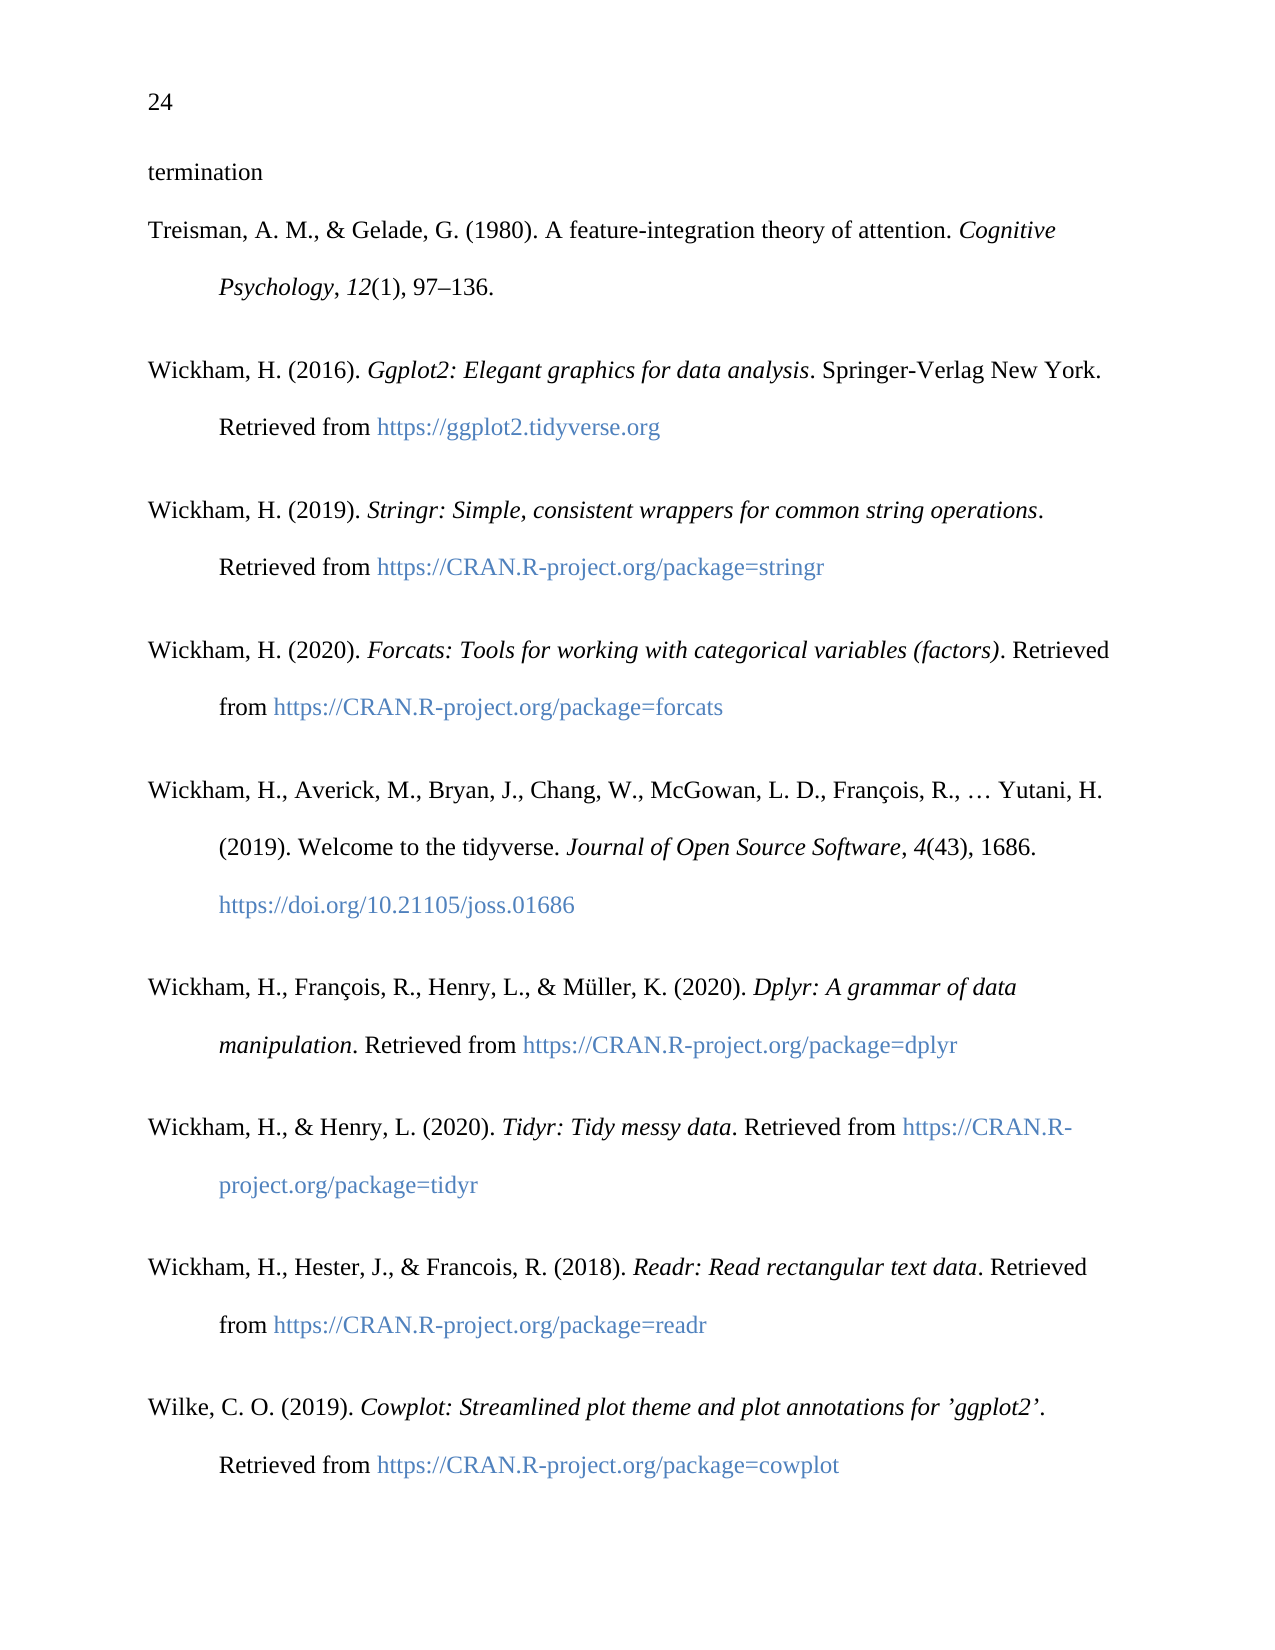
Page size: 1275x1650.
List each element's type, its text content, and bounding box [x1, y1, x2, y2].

text Treisman, A. M., & Gelade, G. (1980). A feature-integration theory of attention. Cognitive Psychology, 12(1), 97–136. [148, 215, 1127, 301]
text Wickham, H., & Henry, L. (2020). Tidyr: Tidy messy data. Retrieved from https://CRAN.R-project.org/package=tidyr [148, 1112, 1127, 1199]
text Wickham, H. (2020). Forcats: Tools for working with categorical variables (factors). Retrieved from https://CRAN.R-project.org/package=forcats [148, 635, 1127, 721]
text Wickham, H. (2019). Stringr: Simple, consistent wrappers for common string operations. Retrieved from https://CRAN.R-project.org/package=stringr [148, 495, 1127, 581]
text Wickham, H., François, R., Henry, L., & Müller, K. (2020). Dplyr: A grammar of data manipulation. Retrieved from https://CRAN.R-project.org/package=dplyr [148, 972, 1127, 1059]
text Wickham, H., Averick, M., Bryan, J., Chang, W., McGowan, L. D., François, R., … Yutani, H. (2019). Welcome to the tidyverse. Journal of Open Source Software, 4(43), 1686. https://doi.org/10.21105/joss.01686 [148, 775, 1127, 919]
text Wickham, H. (2016). Ggplot2: Elegant graphics for data analysis. Springer-Verlag New York. Retrieved from https://ggplot2.tidyverse.org [148, 355, 1127, 441]
text Wickham, H., Hester, J., & Francois, R. (2018). Readr: Read rectangular text data. Retrieved from https://CRAN.R-project.org/package=readr [148, 1252, 1127, 1339]
text Wilke, C. O. (2019). Cowplot: Streamlined plot theme and plot annotations for ’ggplot2’. Retrieved from https://CRAN.R-project.org/package=cowplot [148, 1392, 1127, 1479]
